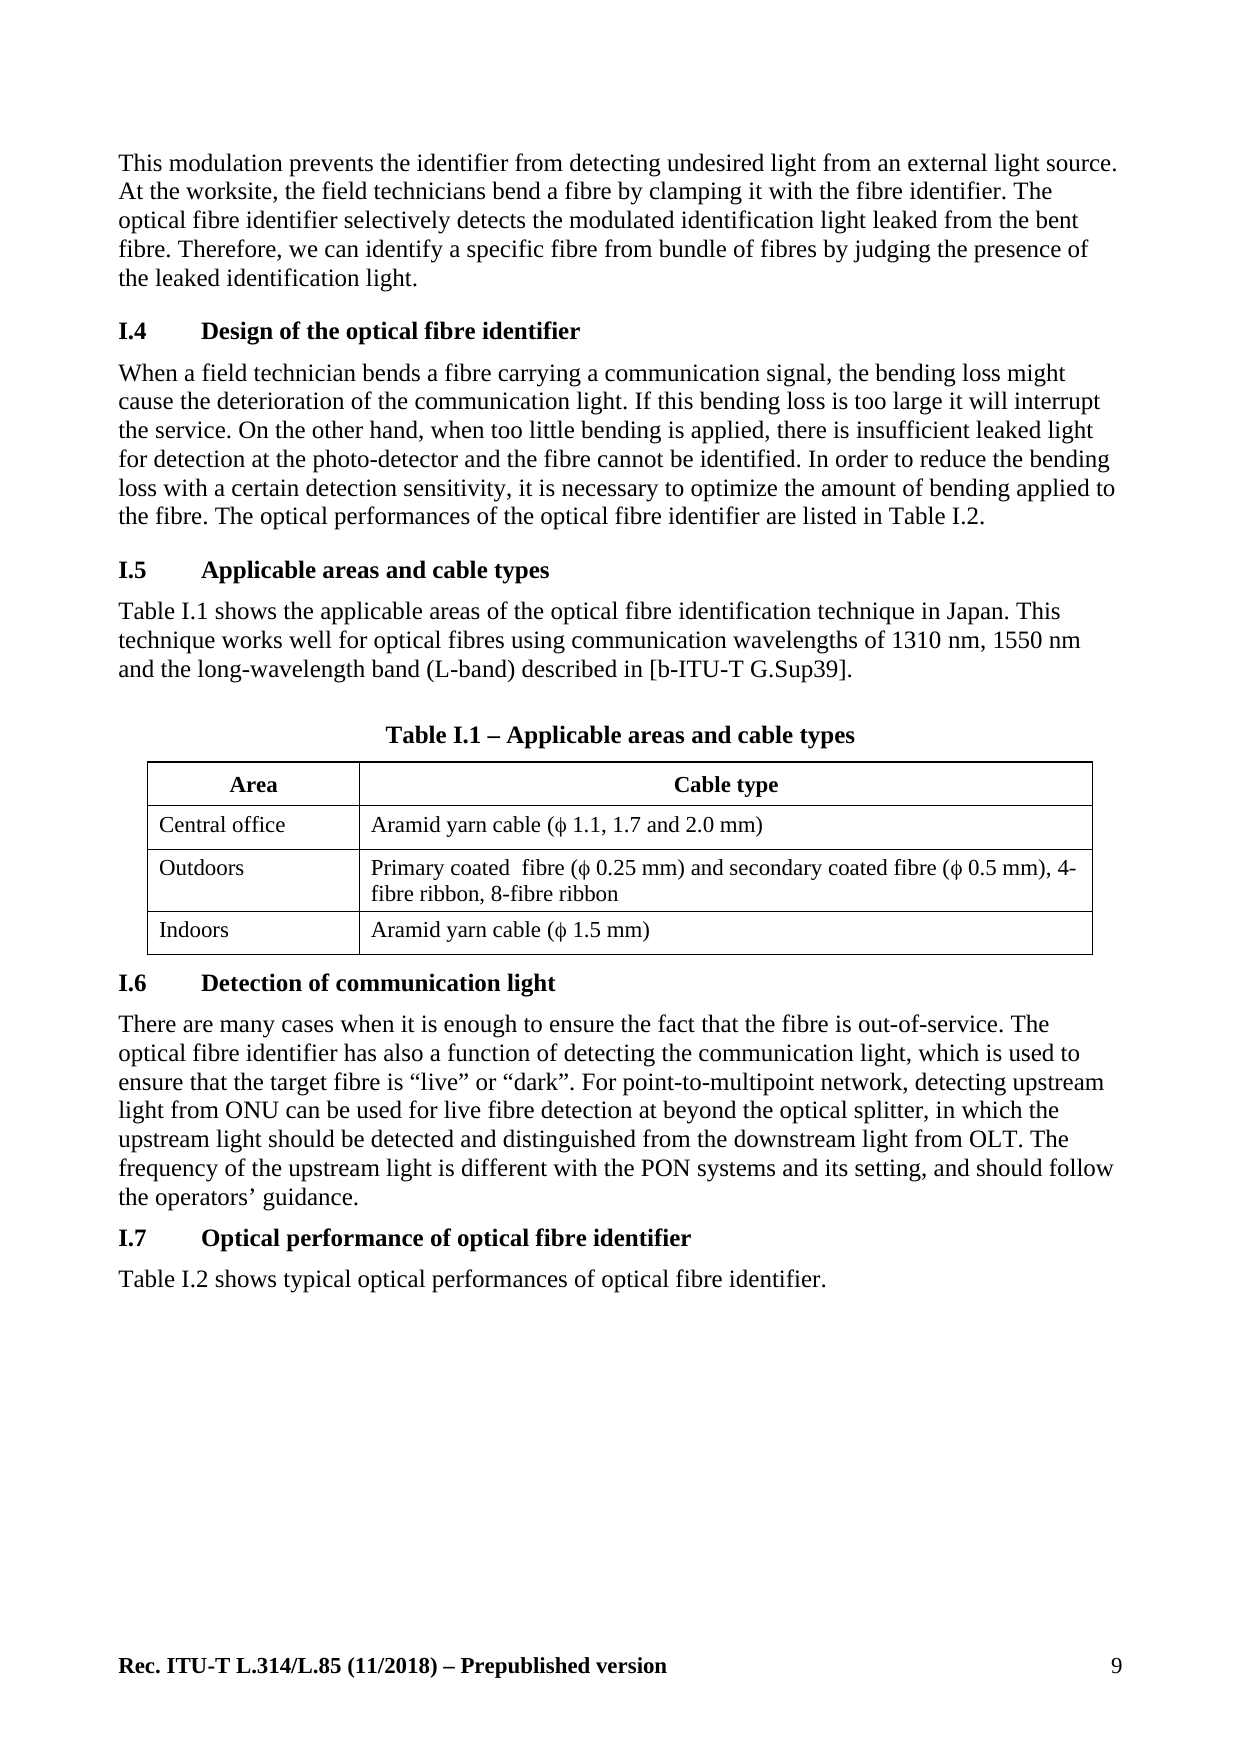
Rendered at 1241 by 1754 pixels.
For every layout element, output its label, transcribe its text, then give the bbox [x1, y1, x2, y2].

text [118, 148, 1122, 291]
title Table I.1 – Applicable areas and cable types [118, 720, 1122, 749]
subtitle I.5 Applicable areas and cable types [118, 555, 1122, 584]
table_header Area [148, 763, 359, 805]
table_header Cable type [360, 763, 1092, 805]
table_cell Outdoors [148, 850, 359, 911]
table_cell Indoors [148, 912, 359, 954]
text When a field technician bends a fibre carrying a communication signal, the bending loss might cause the deterioration of the communication light. If this bending loss is too large it will interrupt the service. On the other hand, when too little bending is applied, there is insufficient leaked light for detection at the photo-detector and the fibre cannot be identified. In order to reduce the bending loss with a certain detection sensitivity, it is necessary to optimize the amount of bending applied to the fibre. The optical performances of the optical fibre identifier are listed in Table I.2. [118, 358, 1122, 530]
text I.7 Optical performance of optical fibre identifier [118, 1223, 1122, 1252]
text Table I.1 shows the applicable areas of the optical fibre identification technique in Japan. This technique works well for optical fibres using communication wavelengths of 1310 nm, 1550 nm and the long-wavelength band (L-band) described in [b-ITU-T G.Sup39]. [118, 596, 1122, 683]
text I.6 Detection of communication light [118, 968, 1122, 997]
table_cell Aramid yarn cable ( 1.1, 1.7 and 2.0 mm) [360, 806, 1092, 849]
subtitle I.4 Design of the optical fibre identifier [118, 316, 1122, 345]
table_cell Aramid yarn cable ( .5 mm) [360, 912, 1092, 954]
table_cell Central office [148, 806, 359, 849]
text There are many cases when it is enough to ensure the fact that the fibre is out-of-service. The optical fibre identifier has also a function of detecting the communication light, which is used to ensure that the target fibre is “live” or “dark”. For point-to-multipoint network, detecting upstream light from ONU can be used for live fibre detection at beyond the optical splitter, in which the upstream light should be detected and distinguished from the downstream light from OLT. The frequency of the upstream light is different with the PON systems and its setting, and should follow the operators’ guidance. [118, 1009, 1122, 1210]
text Table I.2 shows typical optical performances of optical fibre identifier. [118, 1264, 1122, 1293]
table_cell Primary coated fibre ( 0.25 mm) and secondary coated fibre ( 0.5 mm), 4-fibre ribbon, 8-fibre ribbon [360, 850, 1092, 911]
